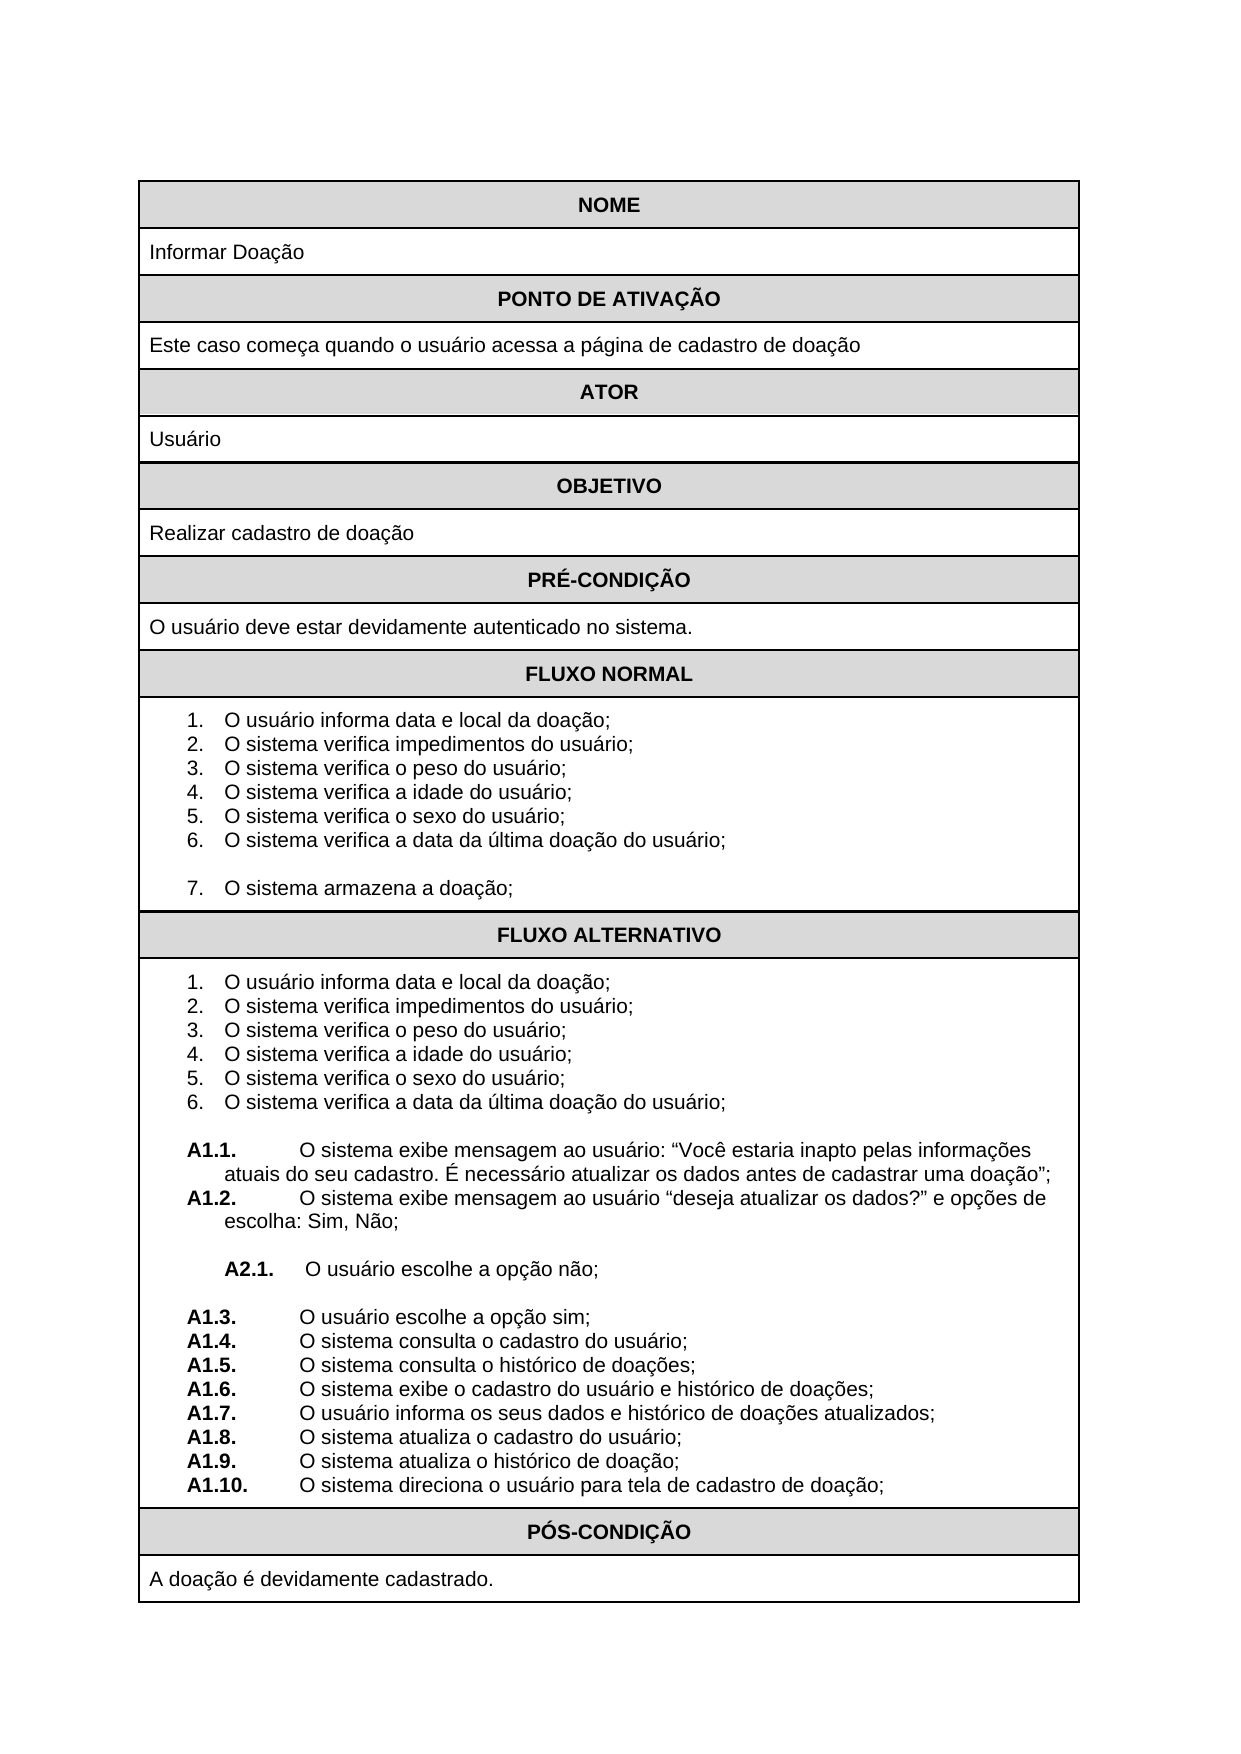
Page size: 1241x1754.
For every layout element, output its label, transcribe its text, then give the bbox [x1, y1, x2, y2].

table_cell Realizar cadastro de doação [140, 510, 1078, 555]
table_header NOME [140, 182, 1078, 227]
table_cell O usuário informa data e local da doação; O sistema verifica impedimentos do usuário; O sistema verifica o peso do usuário; O sistema verifica a idade do usuário; O sistema verifica o sexo do usuário; O sistema verifica a data da última doação do usuário; O sistema armazena a doação; [140, 698, 1078, 910]
table_cell Este caso começa quando o usuário acessa a página de cadastro de doação [140, 323, 1078, 368]
table_cell ATOR [140, 370, 1078, 414]
table_cell FLUXO NORMAL [140, 651, 1078, 696]
table_cell A doação é devidamente cadastrado. [140, 1556, 1078, 1601]
table_cell OBJETIVO [140, 464, 1078, 508]
table_cell O usuário informa data e local da doação; O sistema verifica impedimentos do usuário; O sistema verifica o peso do usuário; O sistema verifica a idade do usuário; O sistema verifica o sexo do usuário; O sistema verifica a data da última doação do usuário; O sistema exibe mensagem ao usuário: “Você estaria inapto pelas informações atuais do seu cadastro. É necessário atualizar os dados antes de cadastrar uma doação”; O sistema exibe mensagem ao usuário “deseja atualizar os dados?” e opções de escolha: Sim, Não; O usuário escolhe a opção não; O usuário escolhe a opção sim; O sistema consulta o cadastro do usuário; O sistema consulta o histórico de doações; O sistema exibe o cadastro do usuário e histórico de doações; O usuário informa os seus dados e histórico de doações atualizados; O sistema atualiza o cadastro do usuário; O sistema atualiza o histórico de doação; O sistema direciona o usuário para tela de cadastro de doação; [140, 959, 1078, 1507]
table_cell Usuário [140, 417, 1078, 461]
table_cell O usuário deve estar devidamente autenticado no sistema. [140, 604, 1078, 649]
table_cell PONTO DE ATIVAÇÃO [140, 276, 1078, 321]
table_cell Informar Doação [140, 229, 1078, 274]
table_cell PRÉ-CONDIÇÃO [140, 557, 1078, 602]
table_cell PÓS-CONDIÇÃO [140, 1509, 1078, 1554]
table_cell FLUXO ALTERNATIVO [140, 913, 1078, 957]
